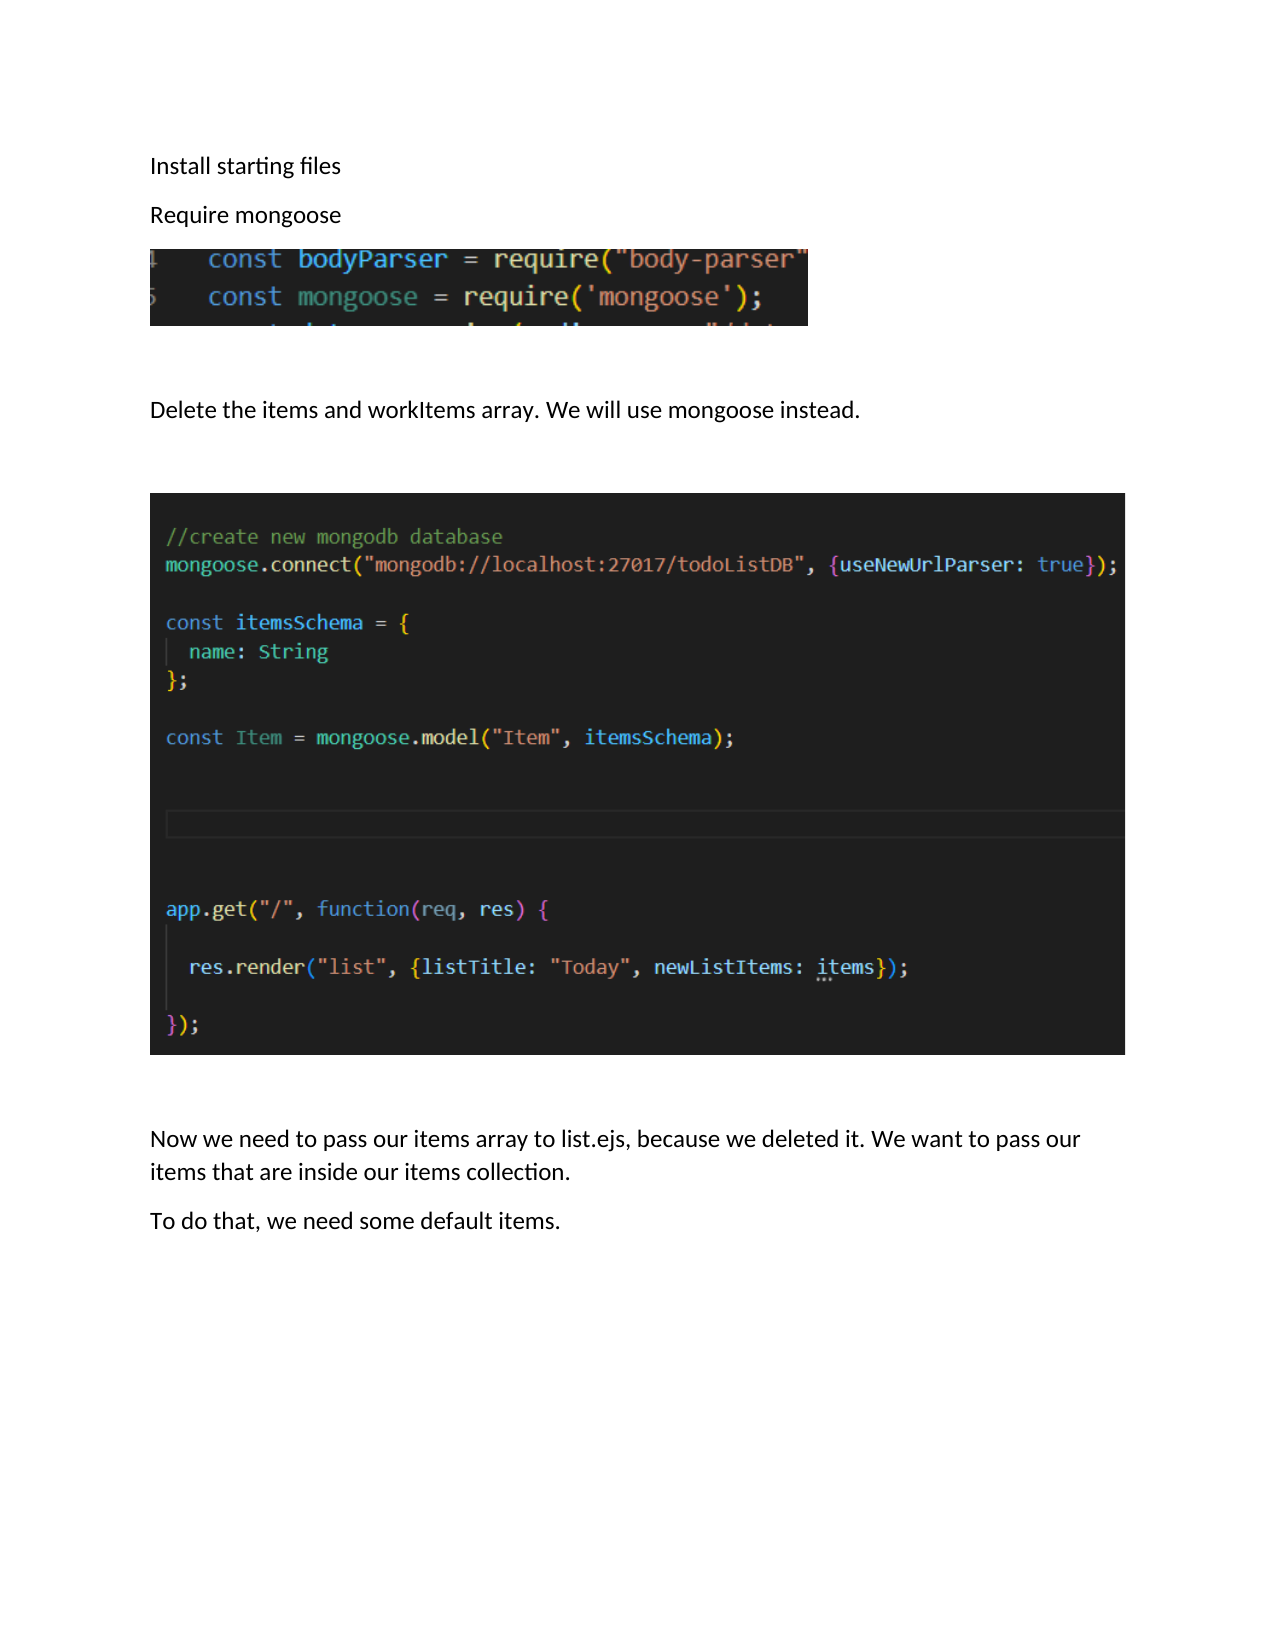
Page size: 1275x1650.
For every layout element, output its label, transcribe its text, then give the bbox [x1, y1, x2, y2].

text Require mongoose [150, 199, 1125, 230]
text Now we need to pass our items array to list.ejs, because we deleted it. We want to pass our items that are inside our items collection. [150, 1123, 1125, 1186]
picture [150, 249, 808, 326]
text To do that, we need some default items. [150, 1205, 1125, 1236]
picture [150, 493, 1125, 1055]
text Delete the items and workItems array. We will use mongoose instead. [150, 394, 1125, 425]
text Install starting files [150, 150, 1125, 181]
